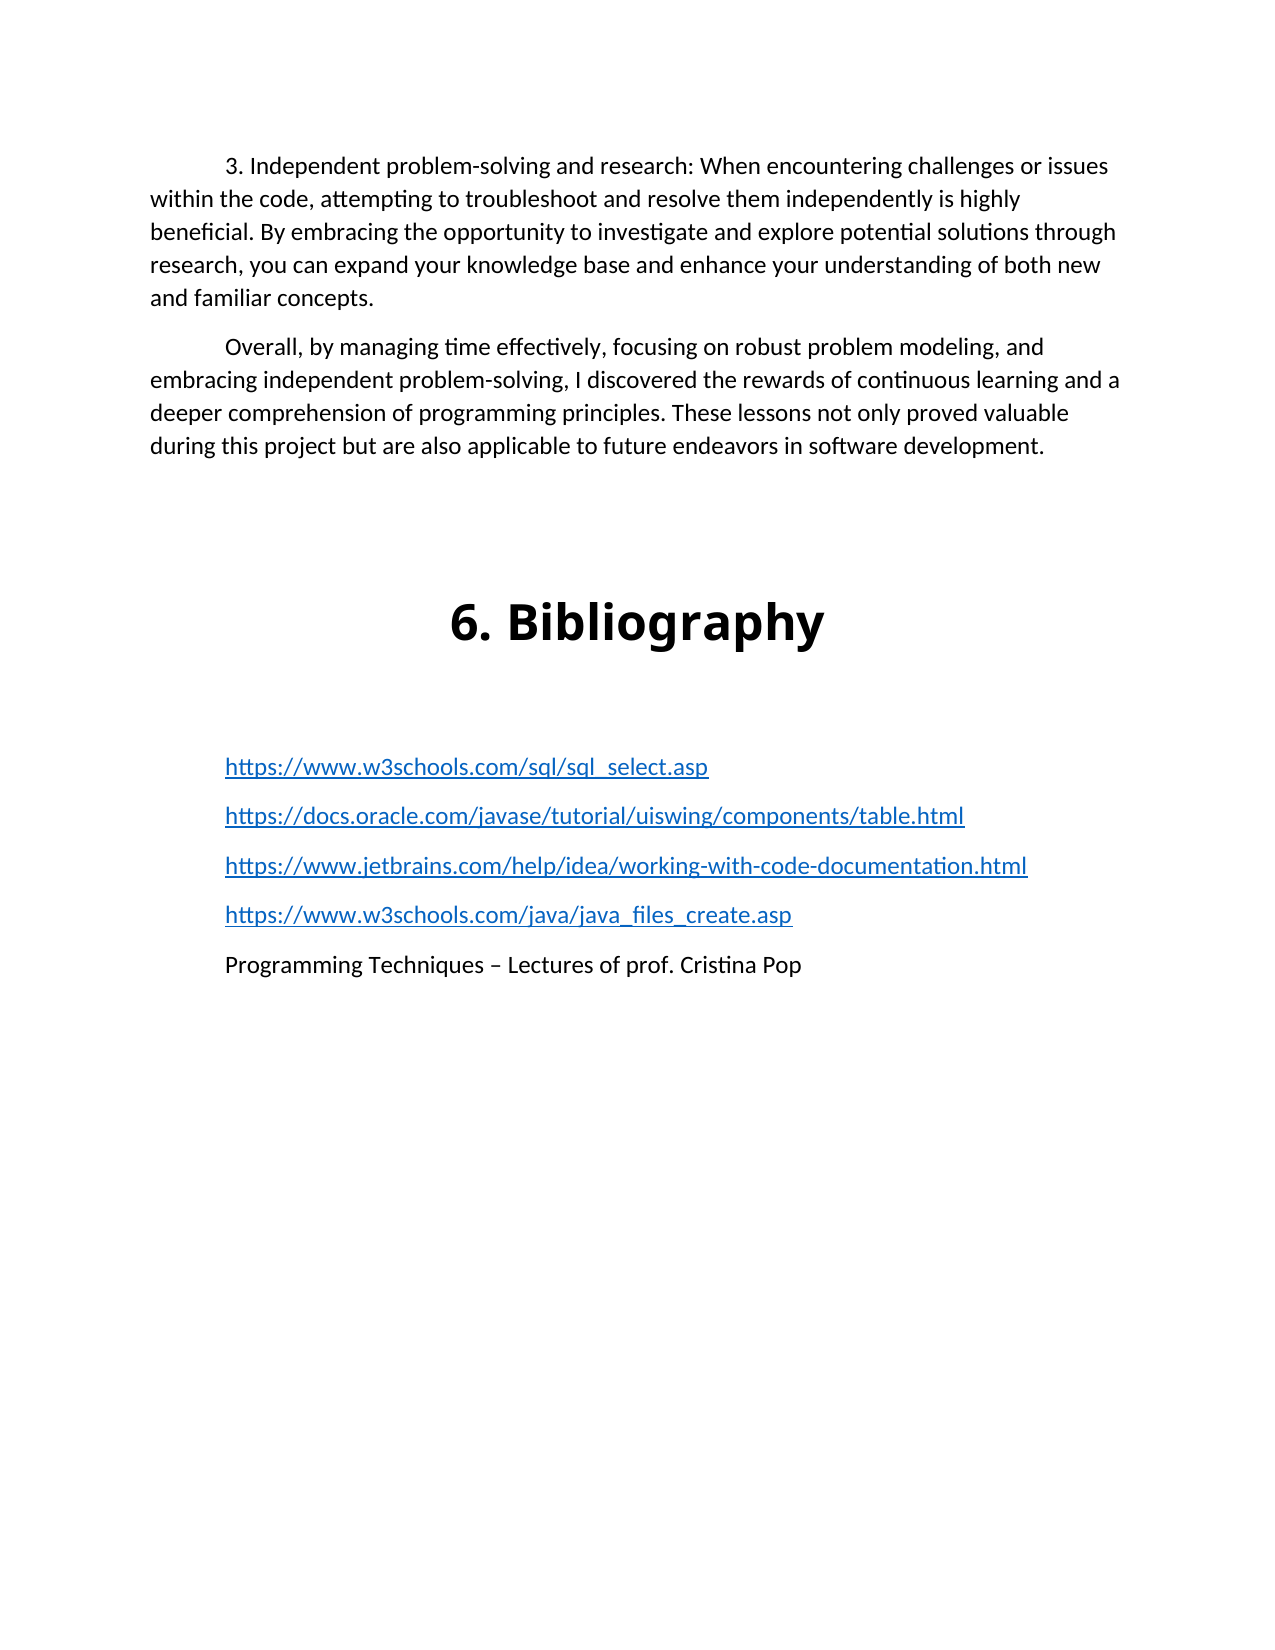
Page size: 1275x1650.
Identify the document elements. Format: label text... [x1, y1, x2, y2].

text Overall, by managing time effectively, focusing on robust problem modeling, and embracing independent problem-solving, I discovered the rewards of continuous learning and a deeper comprehension of programming principles. These lessons not only proved valuable during this project but are also applicable to future endeavors in software development. [150, 331, 1125, 461]
text Programming Techniques – Lectures of prof. Cristina Pop [150, 949, 1125, 980]
text https://docs.oracle.com/javase/tutorial/uiswing/components/table.html [150, 800, 1125, 831]
text https://www.w3schools.com/java/java_files_create.asp [150, 899, 1125, 930]
text 3. Independent problem-solving and research: When encountering challenges or issues within the code, attempting to troubleshoot and resolve them independently is highly beneficial. By embracing the opportunity to investigate and explore potential solutions through research, you can expand your knowledge base and enhance your understanding of both new and familiar concepts. [150, 150, 1125, 312]
subtitle 6. Bibliography [150, 587, 1125, 655]
text https://www.jetbrains.com/help/idea/working-with-code-documentation.html [150, 850, 1125, 881]
text https://www.w3schools.com/sql/sql_select.asp [150, 751, 1125, 781]
